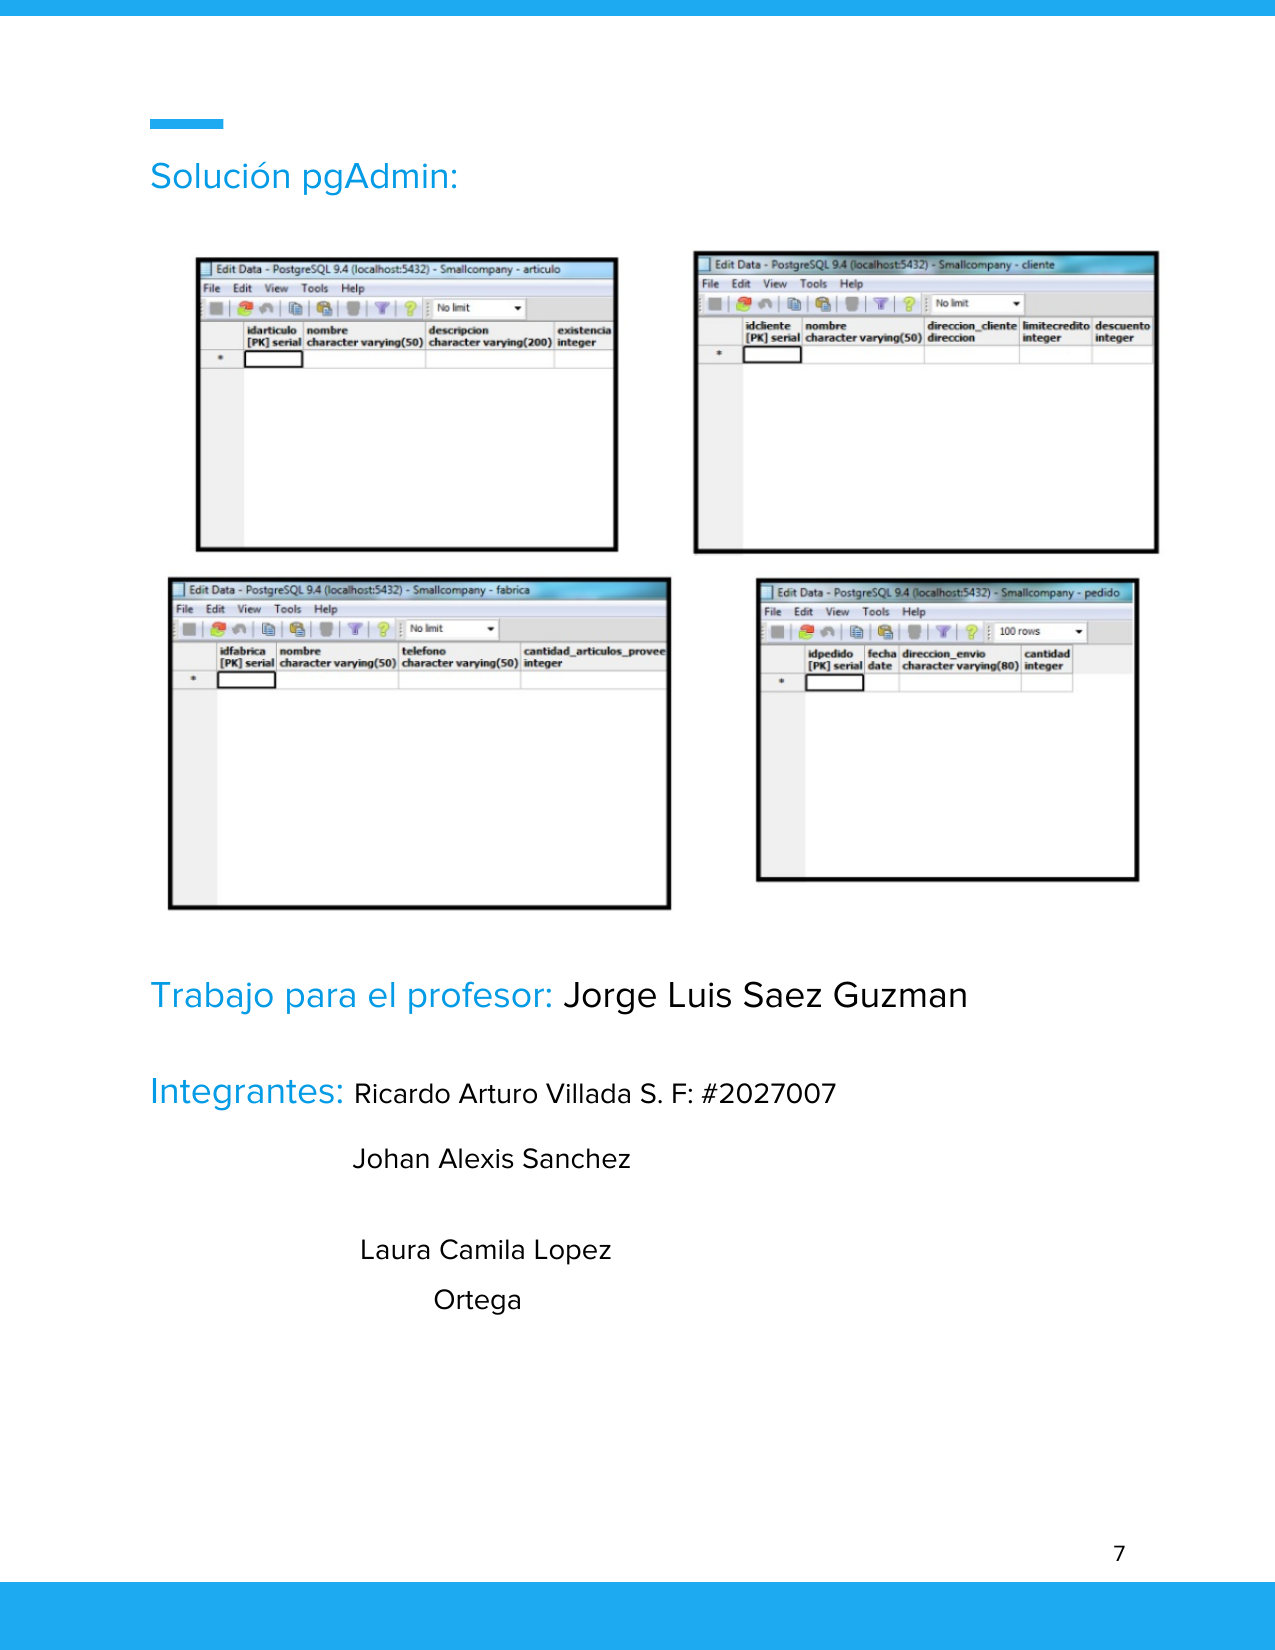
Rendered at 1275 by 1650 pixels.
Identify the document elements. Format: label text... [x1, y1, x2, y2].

picture [150, 249, 1178, 923]
subtitle Trabajo para el profesor: Jorge Luis Saez Guzman [150, 973, 1125, 1019]
picture [150, 119, 224, 129]
picture [0, 1582, 1275, 1650]
subtitle Solución pgAdmin: [150, 154, 1125, 199]
picture [0, 0, 1275, 16]
text Johan Alexis Sanchez [300, 1142, 1125, 1177]
subtitle Integrantes: Ricardo Arturo Villada S. F: #2027007 [150, 1069, 1125, 1114]
subtitle Laura Camila Lopez Ortega [225, 1233, 1125, 1321]
